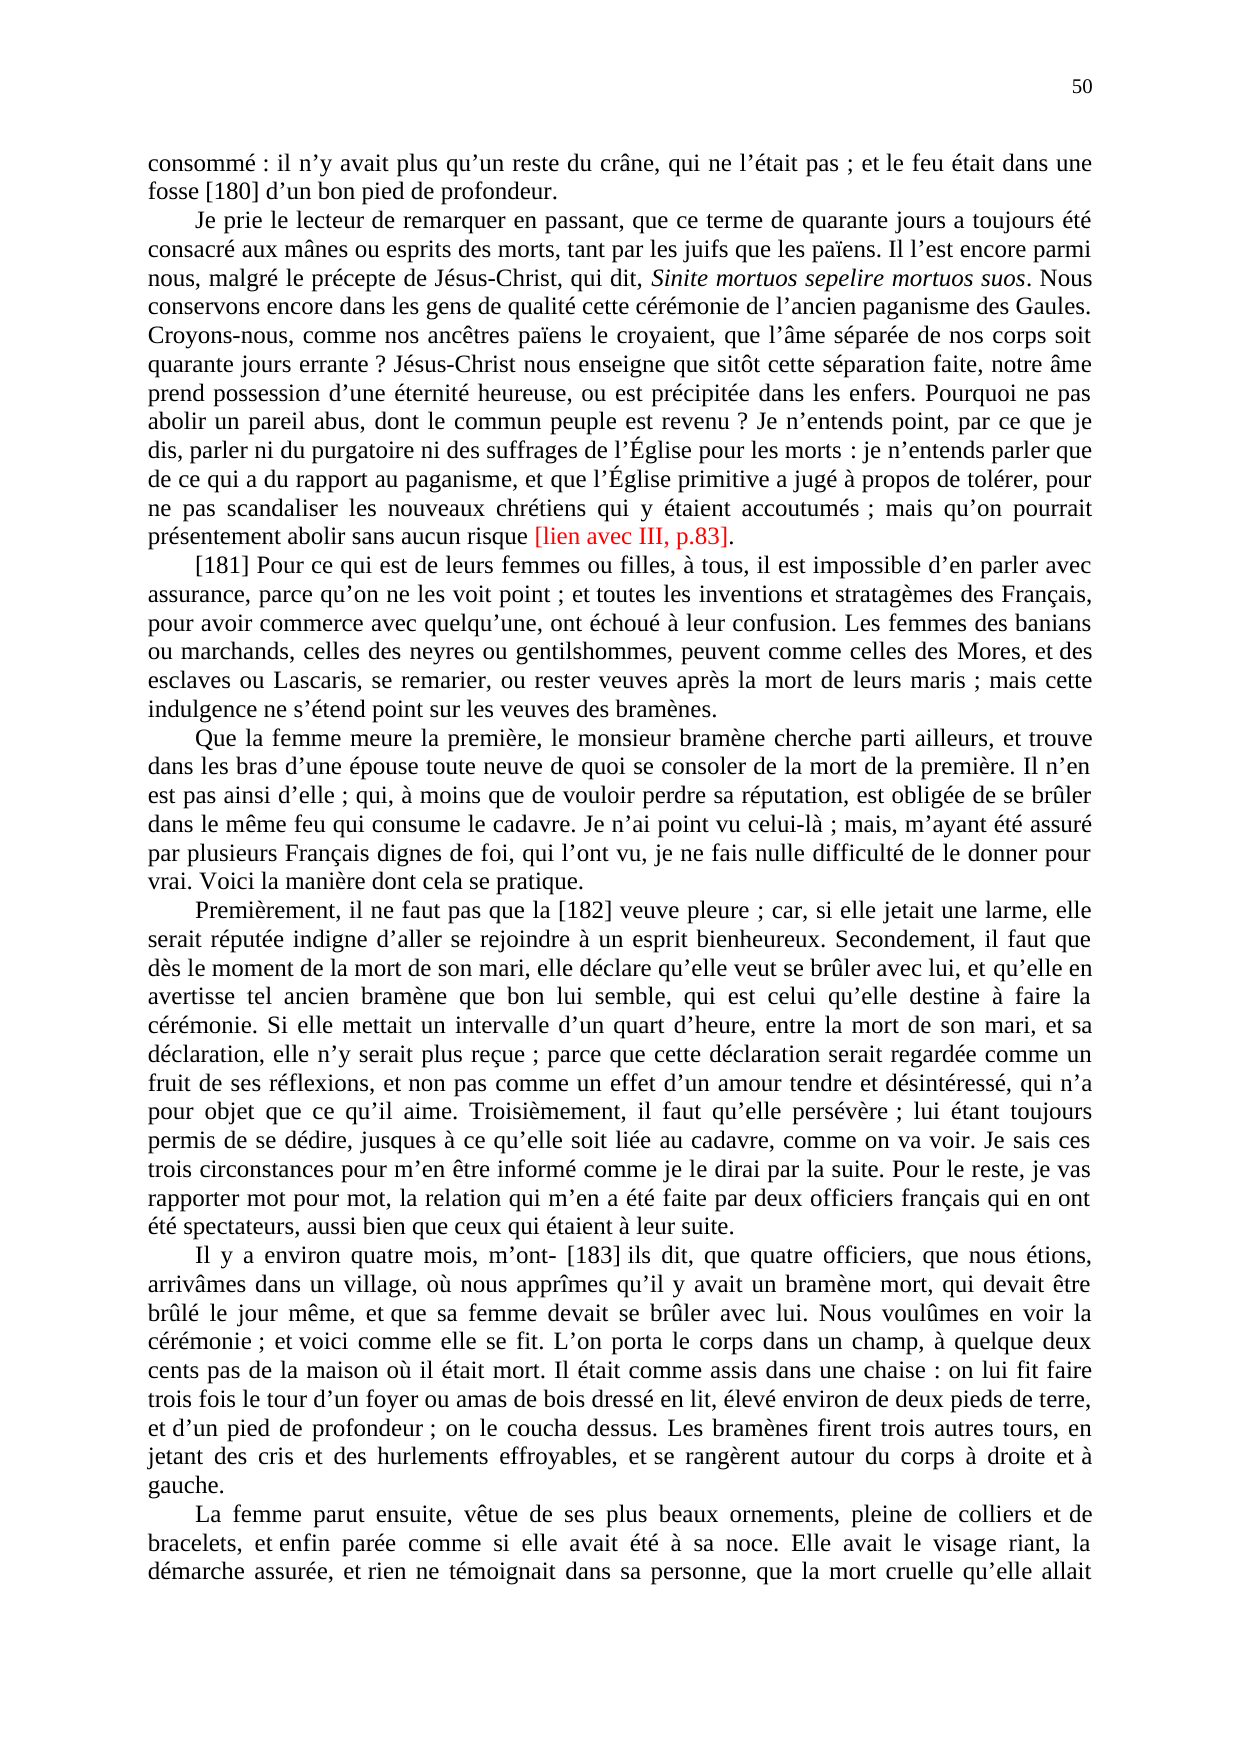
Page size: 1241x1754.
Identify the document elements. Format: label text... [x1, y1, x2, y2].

text Premièrement, il ne faut pas que la [182] veuve pleure ; car, si elle jetait une larme, elle serait réputée indigne d’aller se rejoindre à un esprit bienheureux. Secondement, il faut que dès le moment de la mort de son mari, elle déclare qu’elle veut se brûler avec lui, et qu’elle en avertisse tel ancien bramène que bon lui semble, qui est celui qu’elle destine à faire la cérémonie. Si elle mettait un intervalle d’un quart d’heure, entre la mort de son mari, et sa déclaration, elle n’y serait plus reçue ; parce que cette déclaration serait regardée comme un fruit de ses réflexions, et non pas comme un effet d’un amour tendre et désintéressé, qui n’a pour objet que ce qu’il aime. Troisièmement, il faut qu’elle persévère ; lui étant toujours permis de se dédire, jusques à ce qu’elle soit liée au cadavre, comme on va voir. Je sais ces trois circonstances pour m’en être informé comme je le dirai par la suite. Pour le reste, je vas rapporter mot pour mot, la relation qui m’en a été faite par deux officiers français qui en ont été spectateurs, aussi bien que ceux qui étaient à leur suite. [148, 895, 1092, 1240]
text Que la femme meure la première, le monsieur bramène cherche parti ailleurs, et trouve dans les bras d’une épouse toute neuve de quoi se consoler de la mort de la première. Il n’en est pas ainsi d’elle ; qui, à moins que de vouloir perdre sa réputation, est obligée de se brûler dans le même feu qui consume le cadavre. Je n’ai point vu celui-là ; mais, m’ayant été assuré par plusieurs Français dignes de foi, qui l’ont vu, je ne fais nulle difficulté de le donner pour vrai. Voici la manière dont cela se pratique. [148, 723, 1092, 895]
text Je prie le lecteur de remarquer en passant, que ce terme de quarante jours a toujours été consacré aux mânes ou esprits des morts, tant par les juifs que les païens. Il l’est encore parmi nous, malgré le précepte de Jésus-Christ, qui dit, Sinite mortuos sepelire mortuos suos. Nous conservons encore dans les gens de qualité cette cérémonie de l’ancien paganisme des Gaules. Croyons-nous, comme nos ancêtres païens le croyaient, que l’âme séparée de nos corps soit quarante jours errante ? Jésus-Christ nous enseigne que sitôt cette séparation faite, notre âme prend possession d’une éternité heureuse, ou est précipitée dans les enfers. Pourquoi ne pas abolir un pareil abus, dont le commun peuple est revenu ? Je n’entends point, par ce que je dis, parler ni du purgatoire ni des suffrages de l’Église pour les morts : je n’entends parler que de ce qui a du rapport au paganisme, et que l’Église primitive a jugé à propos de tolérer, pour ne pas scandaliser les nouveaux chrétiens qui y étaient accoutumés ; mais qu’on pourrait présentement abolir sans aucun risque [lien avec III, p.83]. [148, 205, 1092, 550]
text Il y a environ quatre mois, m’ont- [183] ils dit, que quatre officiers, que nous étions, arrivâmes dans un village, où nous apprîmes qu’il y avait un bramène mort, qui devait être brûlé le jour même, et que sa femme devait se brûler avec lui. Nous voulûmes en voir la cérémonie ; et voici comme elle se fit. L’on porta le corps dans un champ, à quelque deux cents pas de la maison où il était mort. Il était comme assis dans une chaise : on lui fit faire trois fois le tour d’un foyer ou amas de bois dressé en lit, élevé environ de deux pieds de terre, et d’un pied de profondeur ; on le coucha dessus. Les bramènes firent trois autres tours, en jetant des cris et des hurlements effroyables, et se rangèrent autour du corps à droite et à gauche. [148, 1240, 1092, 1499]
text [181] Pour ce qui est de leurs femmes ou filles, à tous, il est impossible d’en parler avec assurance, parce qu’on ne les voit point ; et toutes les inventions et stratagèmes des Français, pour avoir commerce avec quelqu’une, ont échoué à leur confusion. Les femmes des banians ou marchands, celles des neyres ou gentilshommes, peuvent comme celles des Mores, et des esclaves ou Lascaris, se remarier, ou rester veuves après la mort de leurs maris ; mais cette indulgence ne s’étend point sur les veuves des bramènes. [148, 550, 1092, 723]
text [148, 1499, 1092, 1585]
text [148, 148, 1092, 205]
